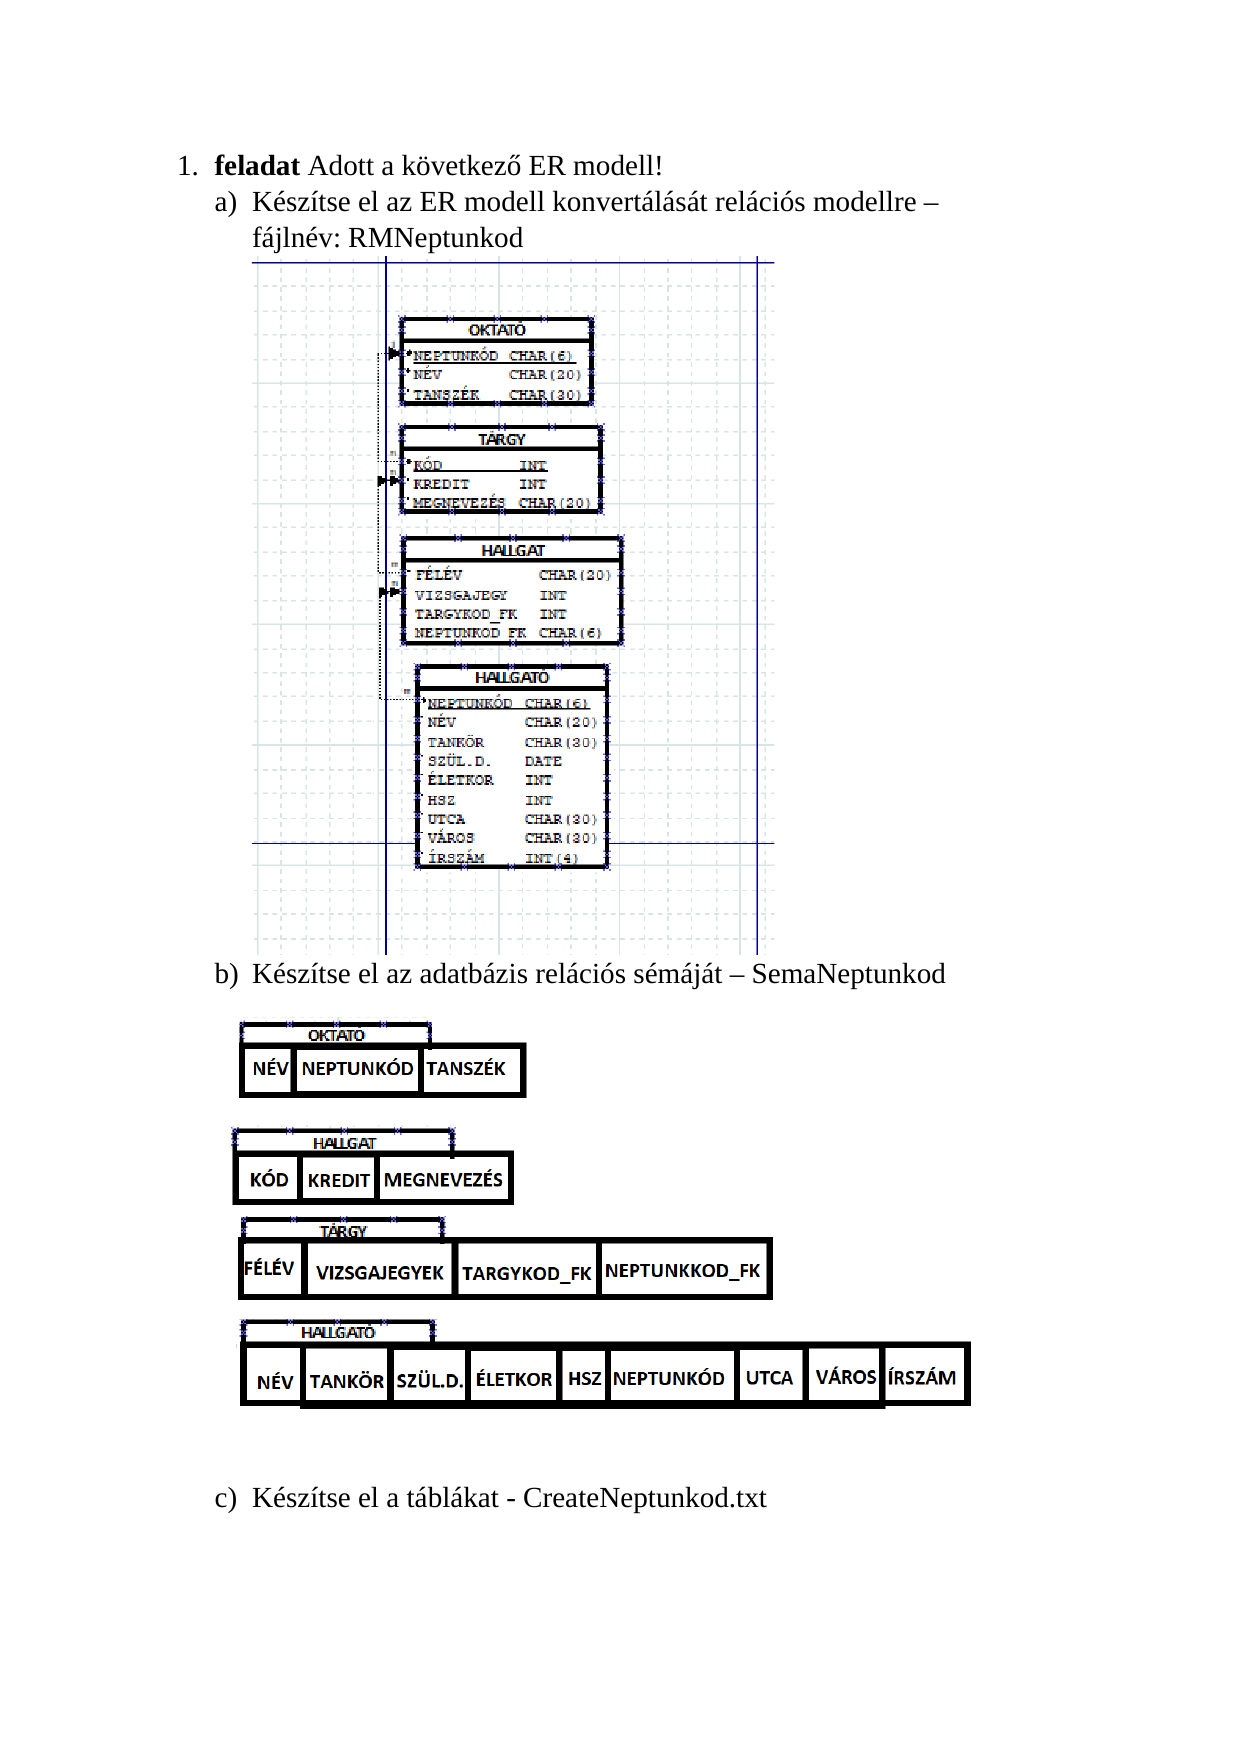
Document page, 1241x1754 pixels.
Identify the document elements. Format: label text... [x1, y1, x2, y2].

picture [251, 256, 775, 955]
list Készítse el a táblákat - CreateNeptunkod.txt [214, 1480, 962, 1514]
picture [222, 992, 989, 1442]
list feladat Adott a következő ER modell! [177, 148, 962, 182]
list Készítse el az adatbázis relációs sémáját – SemaNeptunkod [214, 957, 962, 990]
list Készítse el az ER modell konvertálását relációs modellre – fájlnév: RMNeptunkod [214, 184, 962, 254]
